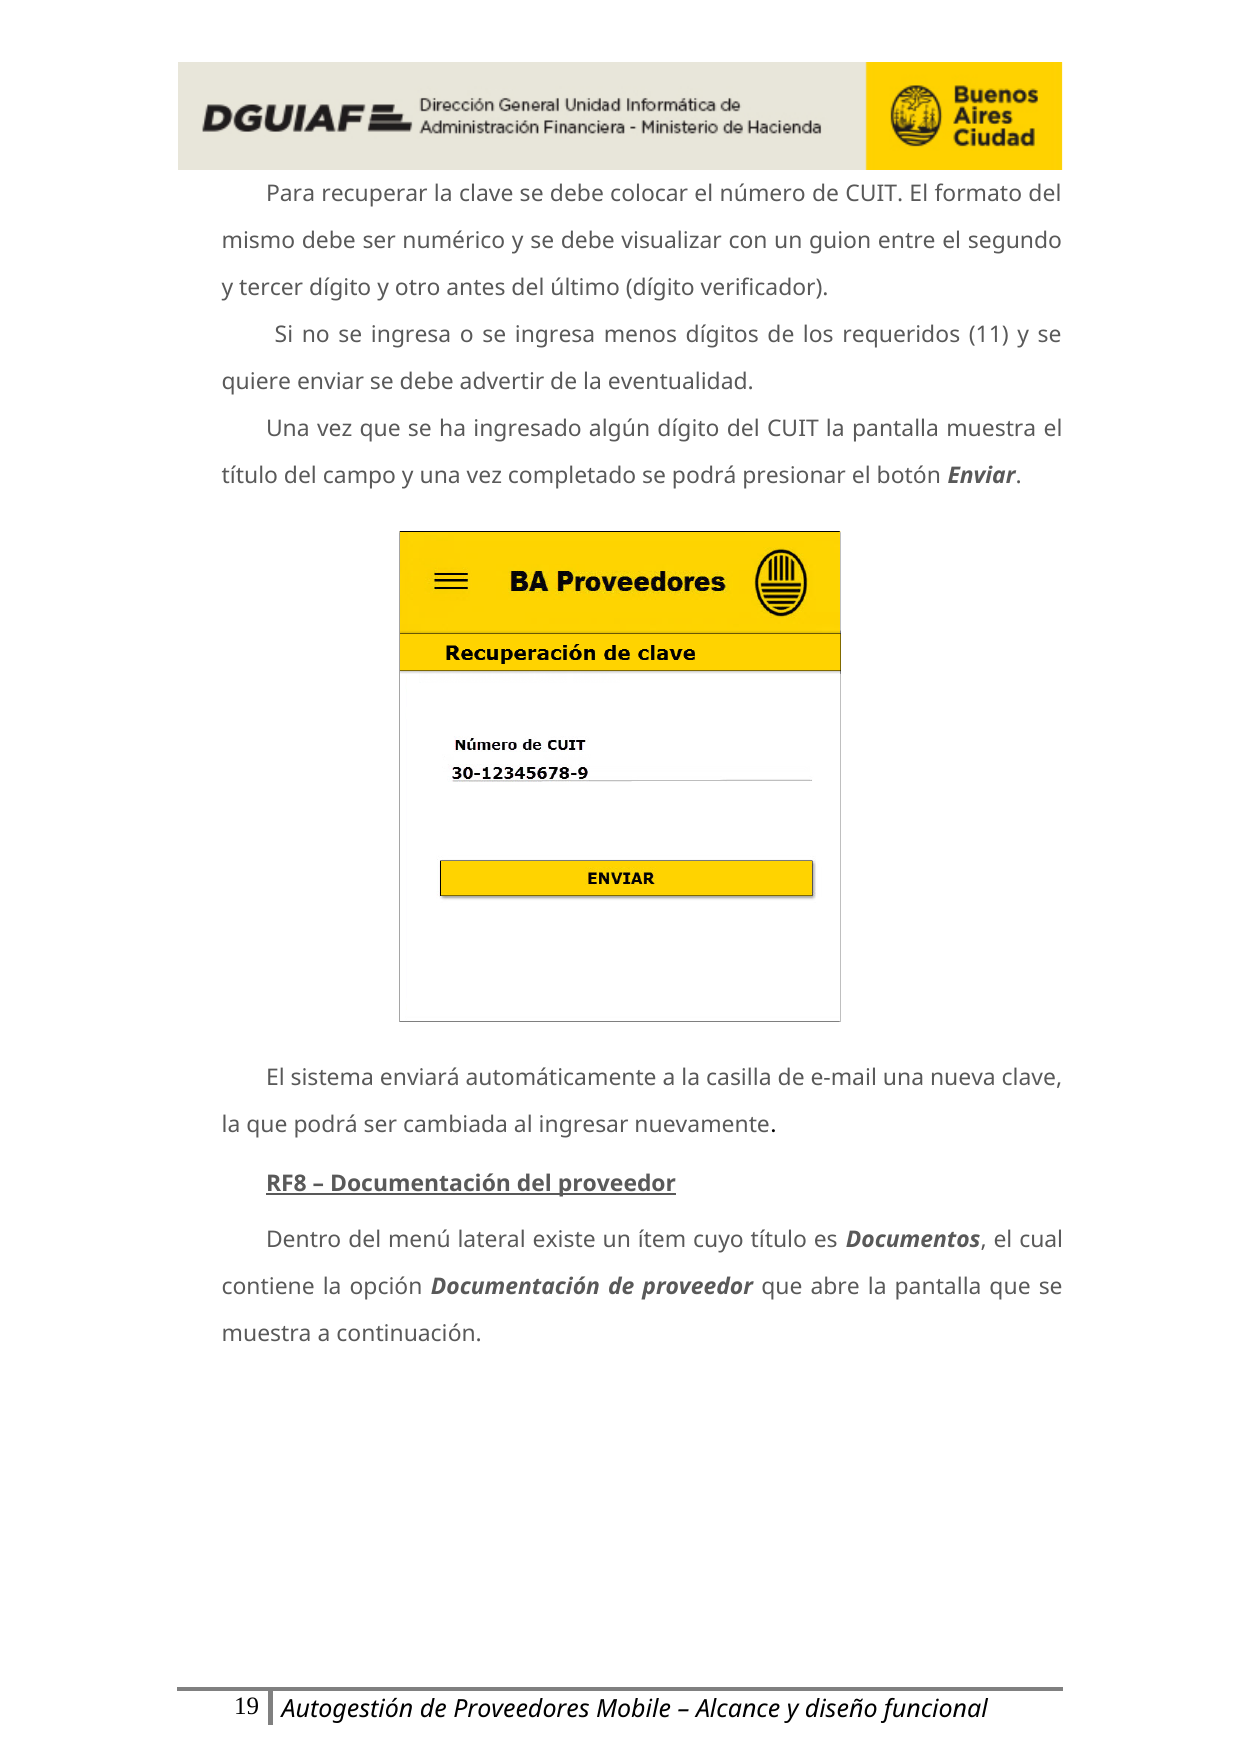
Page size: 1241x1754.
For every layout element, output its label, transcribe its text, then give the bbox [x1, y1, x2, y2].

text Para recuperar la clave se debe colocar el número de CUIT. El formato del mismo debe ser numérico y se debe visualizar con un guion entre el segundo y tercer dígito y otro antes del último (dígito verificador). [221, 177, 1063, 302]
picture [178, 62, 1063, 170]
text El sistema enviará automáticamente a la casilla de e-mail una nueva clave, la que podrá ser cambiada al ingresar nuevamente. [221, 1061, 1063, 1139]
text Si no se ingresa o se ingresa menos dígitos de los requeridos (11) y se quiere enviar se debe advertir de la eventualidad. [221, 318, 1063, 396]
text RF8 – Documentación del proveedor [266, 1167, 1057, 1198]
picture [399, 530, 841, 1022]
text Dentro del menú lateral existe un ítem cuyo título es Documentos, el cual contiene la opción Documentación de proveedor que abre la pantalla que se muestra a continuación. [221, 1223, 1063, 1348]
text Una vez que se ha ingresado algún dígito del CUIT la pantalla muestra el título del campo y una vez completado se podrá presionar el botón Enviar. [221, 412, 1063, 490]
